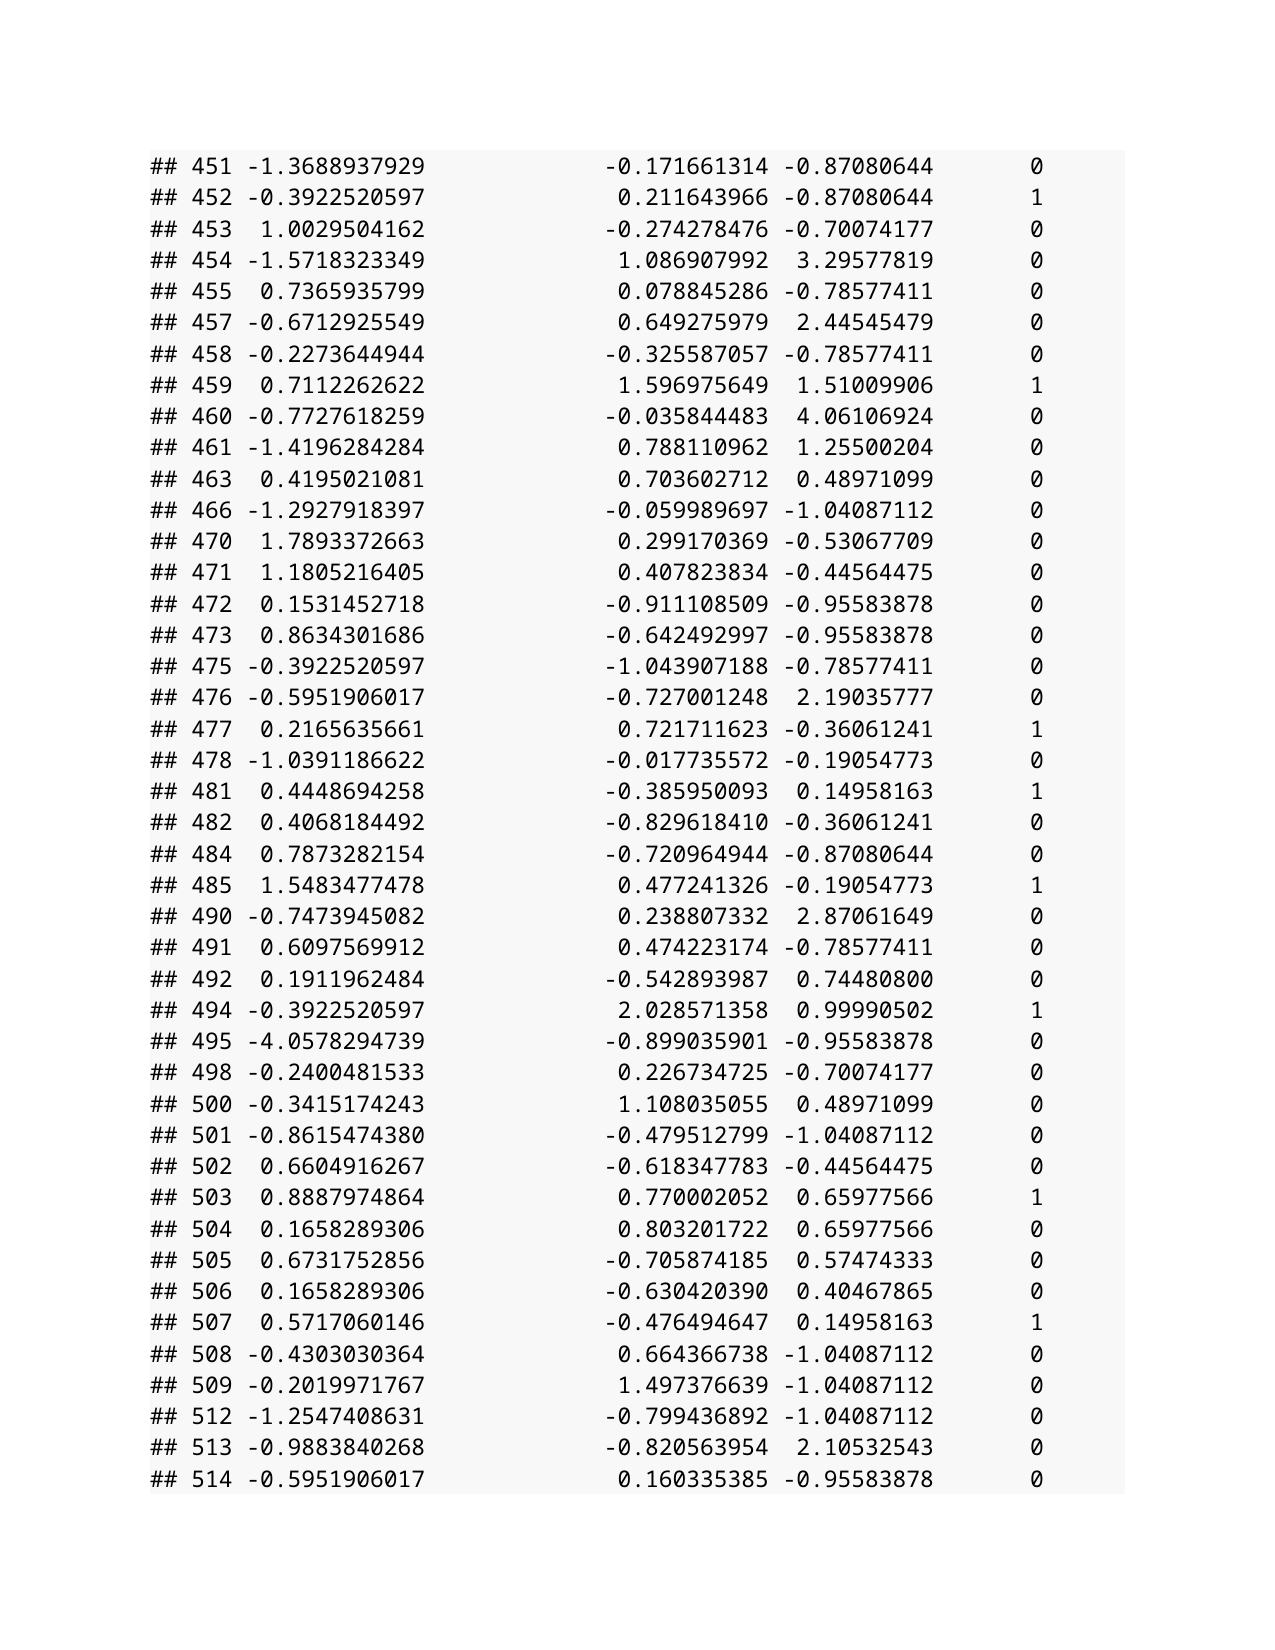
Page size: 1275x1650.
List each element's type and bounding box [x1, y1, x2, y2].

text [150, 150, 1125, 1494]
